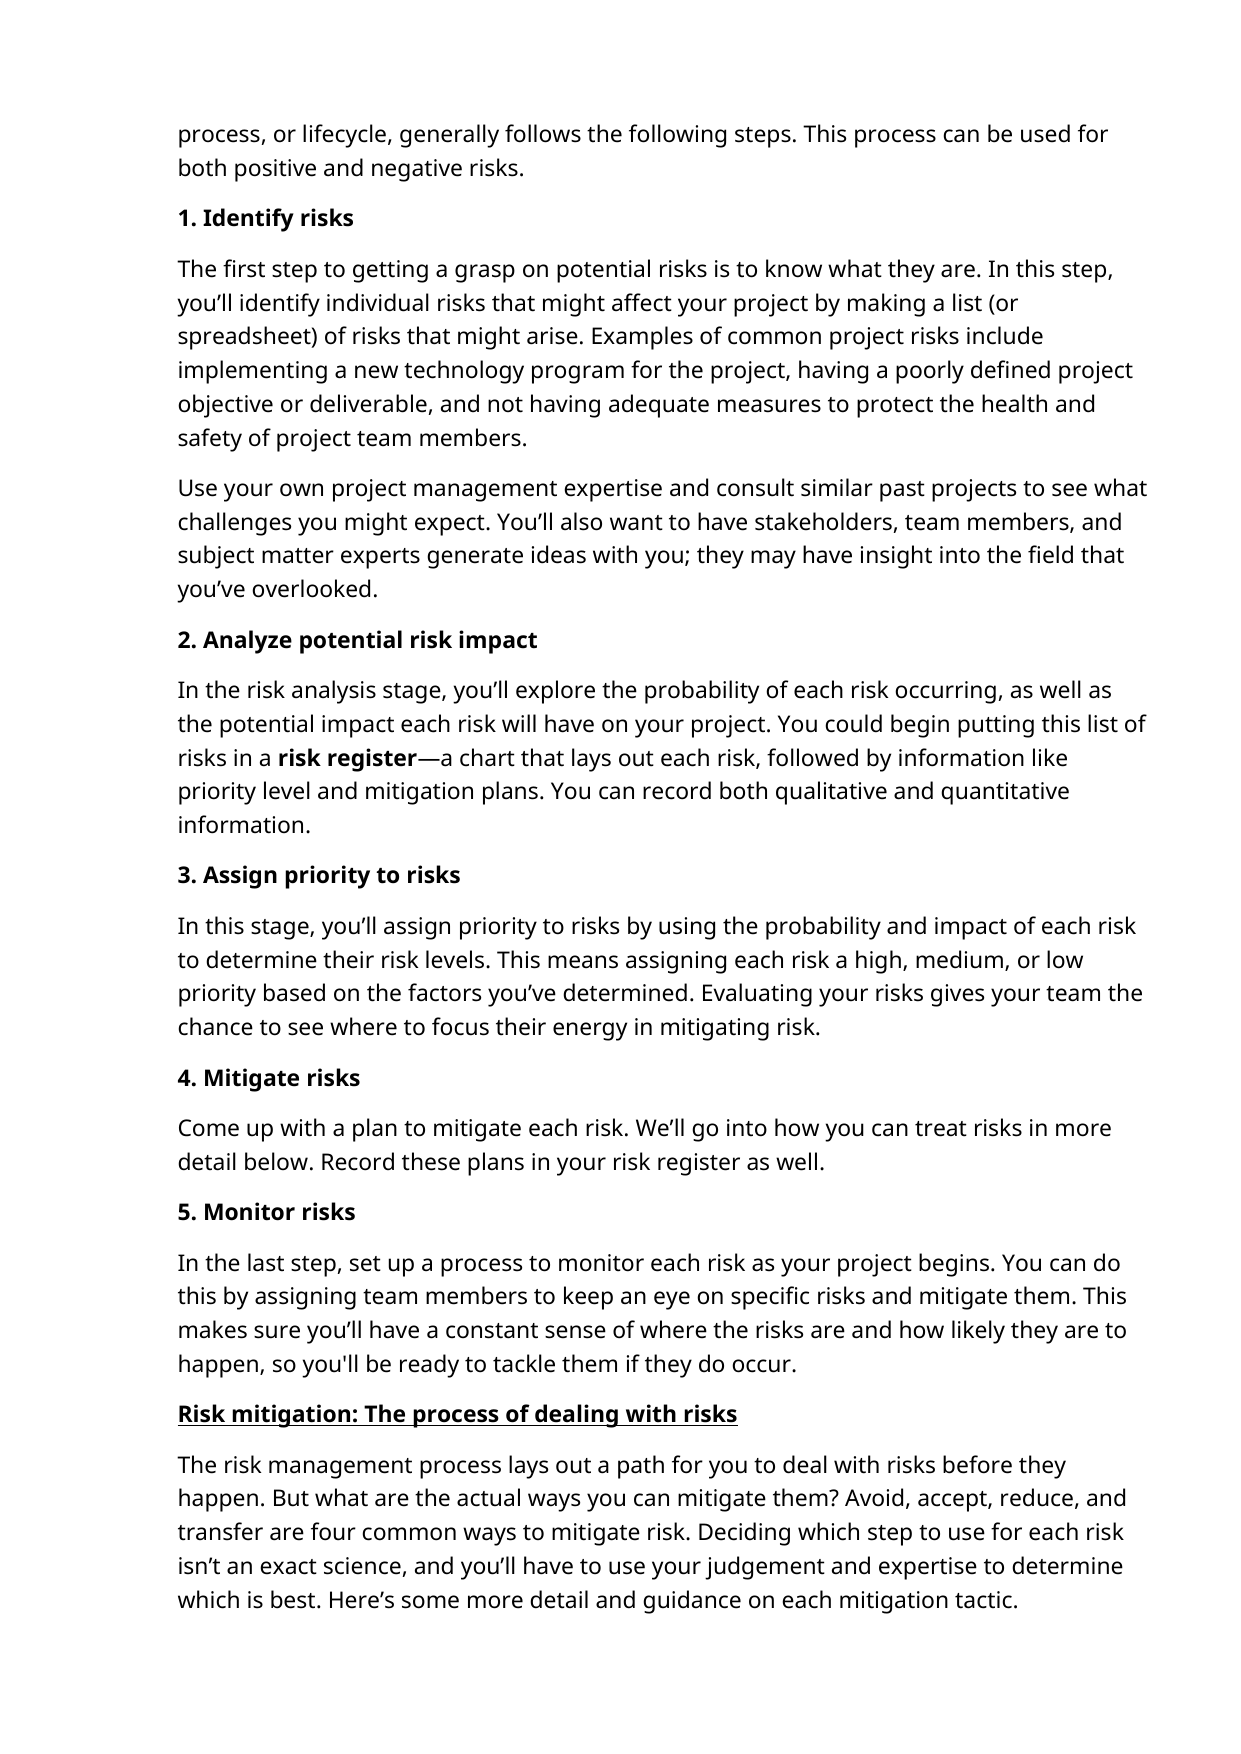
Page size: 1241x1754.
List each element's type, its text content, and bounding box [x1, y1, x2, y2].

text 5. Monitor risks [177, 1196, 1152, 1227]
text 2. Analyze potential risk impact [177, 623, 1152, 655]
text In this stage, you’ll assign priority to risks by using the probability and impact of each risk to determine their risk levels. This means assigning each risk a high, medium, or low priority based on the factors you’ve determined. Evaluating your risks gives your team the chance to see where to focus their energy in mitigating risk. [177, 910, 1152, 1042]
text In the risk analysis stage, you’ll explore the probability of each risk occurring, as well as the potential impact each risk will have on your project. You could begin putting this list of risks in a risk register—a chart that lays out each risk, followed by information like priority level and mitigation plans. You can record both qualitative and quantitative information. [177, 674, 1152, 840]
text 3. Assign priority to risks [177, 859, 1152, 891]
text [177, 118, 1152, 183]
text The risk management process lays out a path for you to deal with risks before they happen. But what are the actual ways you can mitigate them? Avoid, accept, reduce, and transfer are four common ways to mitigate risk. Deciding which step to use for each risk isn’t an exact science, and you’ll have to use your judgement and expertise to determine which is best. Here’s some more detail and guidance on each mitigation tactic. [177, 1448, 1152, 1615]
text 4. Mitigate risks [177, 1061, 1152, 1093]
text Risk mitigation: The process of dealing with risks [177, 1398, 1152, 1429]
text 1. Identify risks [177, 202, 1152, 233]
text Come up with a plan to mitigate each risk. We’ll go into how you can treat risks in more detail below. Record these plans in your risk register as well. [177, 1112, 1152, 1177]
text In the last step, set up a process to monitor each risk as your project begins. You can do this by assigning team members to keep an eye on specific risks and mitigate them. This makes sure you’ll have a constant sense of where the risks are and how likely they are to happen, so you'll be ready to tackle them if they do occur. [177, 1246, 1152, 1379]
text Use your own project management expertise and consult similar past projects to see what challenges you might expect. You’ll also want to have stakeholders, team members, and subject matter experts generate ideas with you; they may have insight into the field that you’ve overlooked. [177, 472, 1152, 604]
text The first step to getting a grasp on potential risks is to know what they are. In this step, you’ll identify individual risks that might affect your project by making a list (or spreadsheet) of risks that might arise. Examples of common project risks include implementing a new technology program for the project, having a poorly defined project objective or deliverable, and not having adequate measures to protect the health and safety of project team members. [177, 253, 1152, 453]
